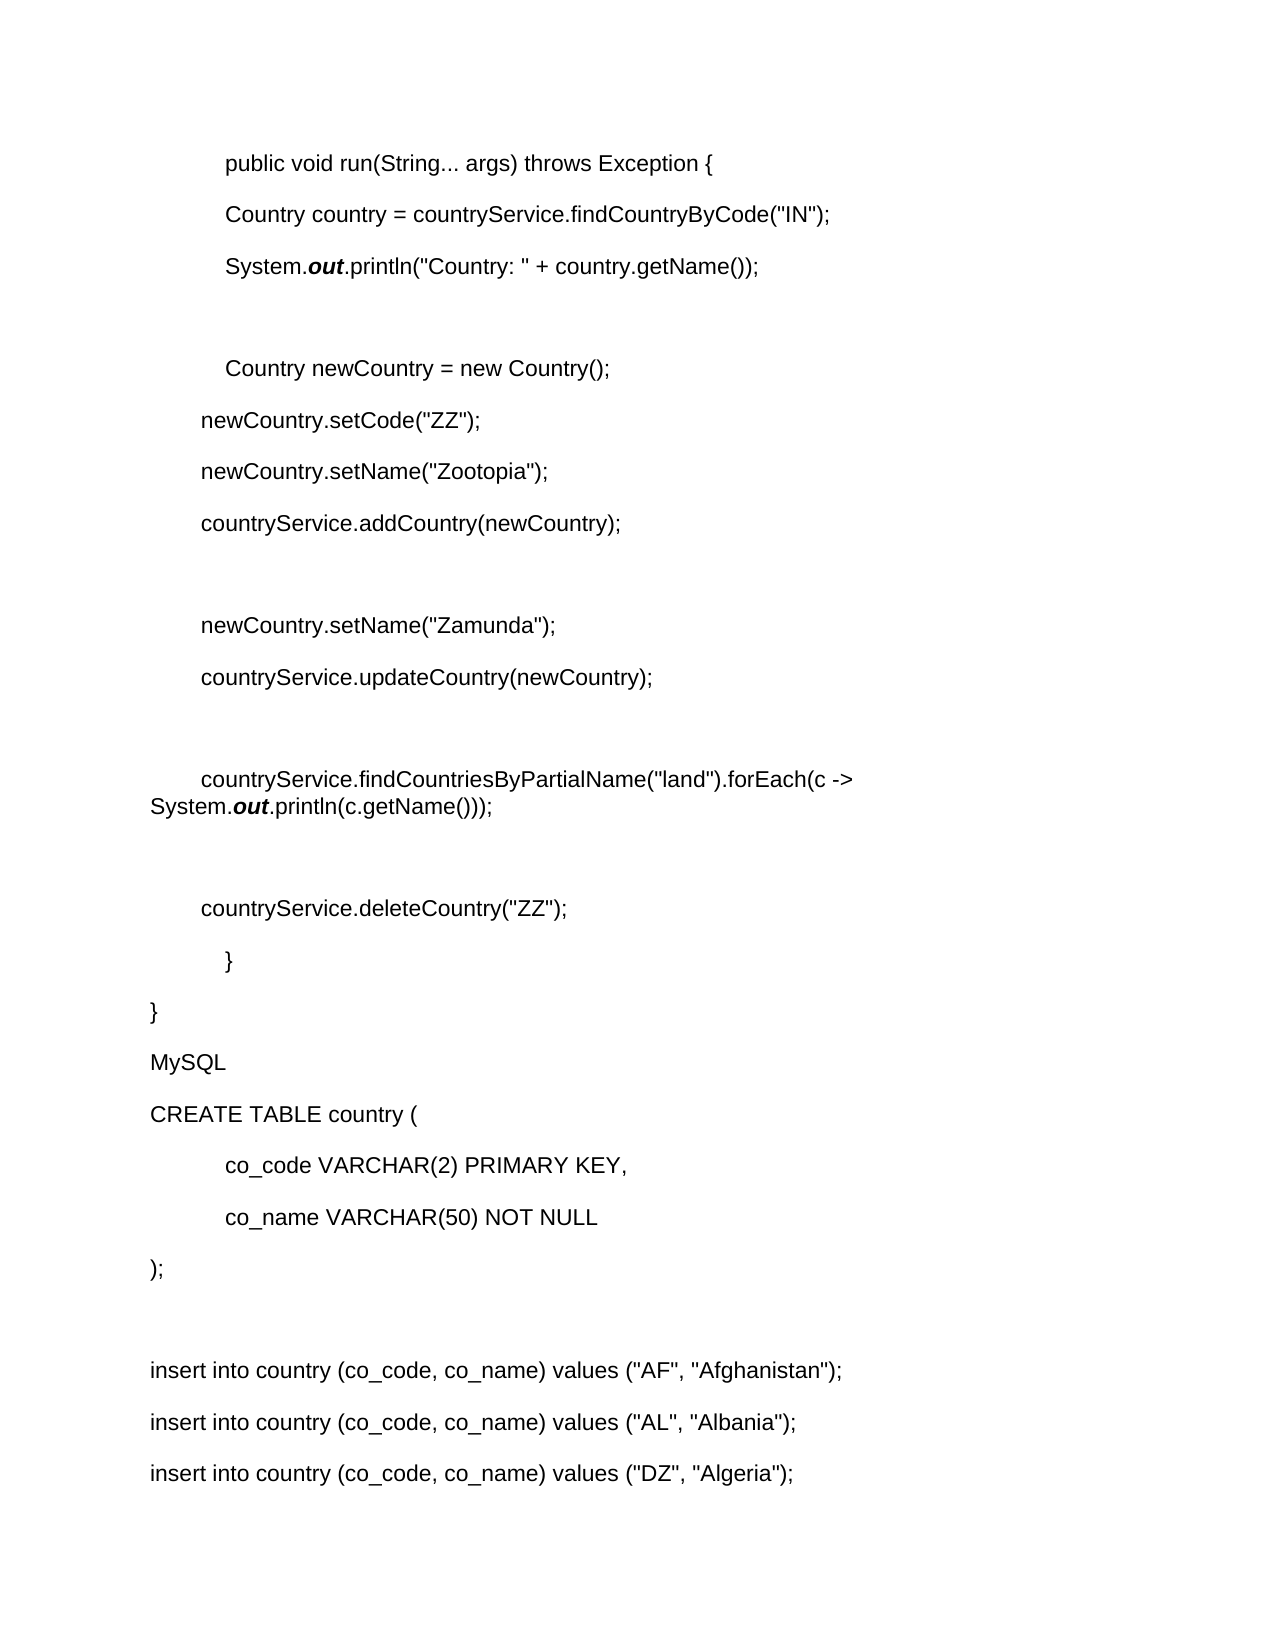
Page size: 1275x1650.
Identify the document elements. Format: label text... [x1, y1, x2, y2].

text insert into country (co_code, co_name) values ("DZ", "Algeria"); [150, 1460, 1125, 1487]
text System.out.println("Country: " + country.getName()); [150, 253, 1125, 279]
text countryService.addCountry(newCountry); [150, 509, 1125, 536]
text newCountry.setName("Zamunda"); [150, 612, 1125, 638]
text } [150, 947, 1125, 973]
text insert into country (co_code, co_name) values ("AL", "Albania"); [150, 1409, 1125, 1435]
text co_name VARCHAR(50) NOT NULL [150, 1203, 1125, 1230]
text Country country = countryService.findCountryByCode("IN"); [150, 201, 1125, 228]
text newCountry.setName("Zootopia"); [150, 458, 1125, 484]
text newCountry.setCode("ZZ"); [150, 407, 1125, 433]
text countryService.findCountriesByPartialName("land").forEach(c -> System.out.println(c.getName())); [150, 766, 1125, 819]
text countryService.updateCountry(newCountry); [150, 663, 1125, 690]
text Country newCountry = new Country(); [150, 355, 1125, 382]
text countryService.deleteCountry("ZZ"); [150, 895, 1125, 922]
text insert into country (co_code, co_name) values ("AF", "Afghanistan"); [150, 1357, 1125, 1384]
text co_code VARCHAR(2) PRIMARY KEY, [150, 1152, 1125, 1178]
text CREATE TABLE country ( [150, 1101, 1125, 1127]
text ); [150, 1255, 1125, 1281]
text public void run(String... args) throws Exception { [150, 150, 1125, 176]
text } [150, 998, 1125, 1024]
text MySQL [150, 1049, 1125, 1076]
